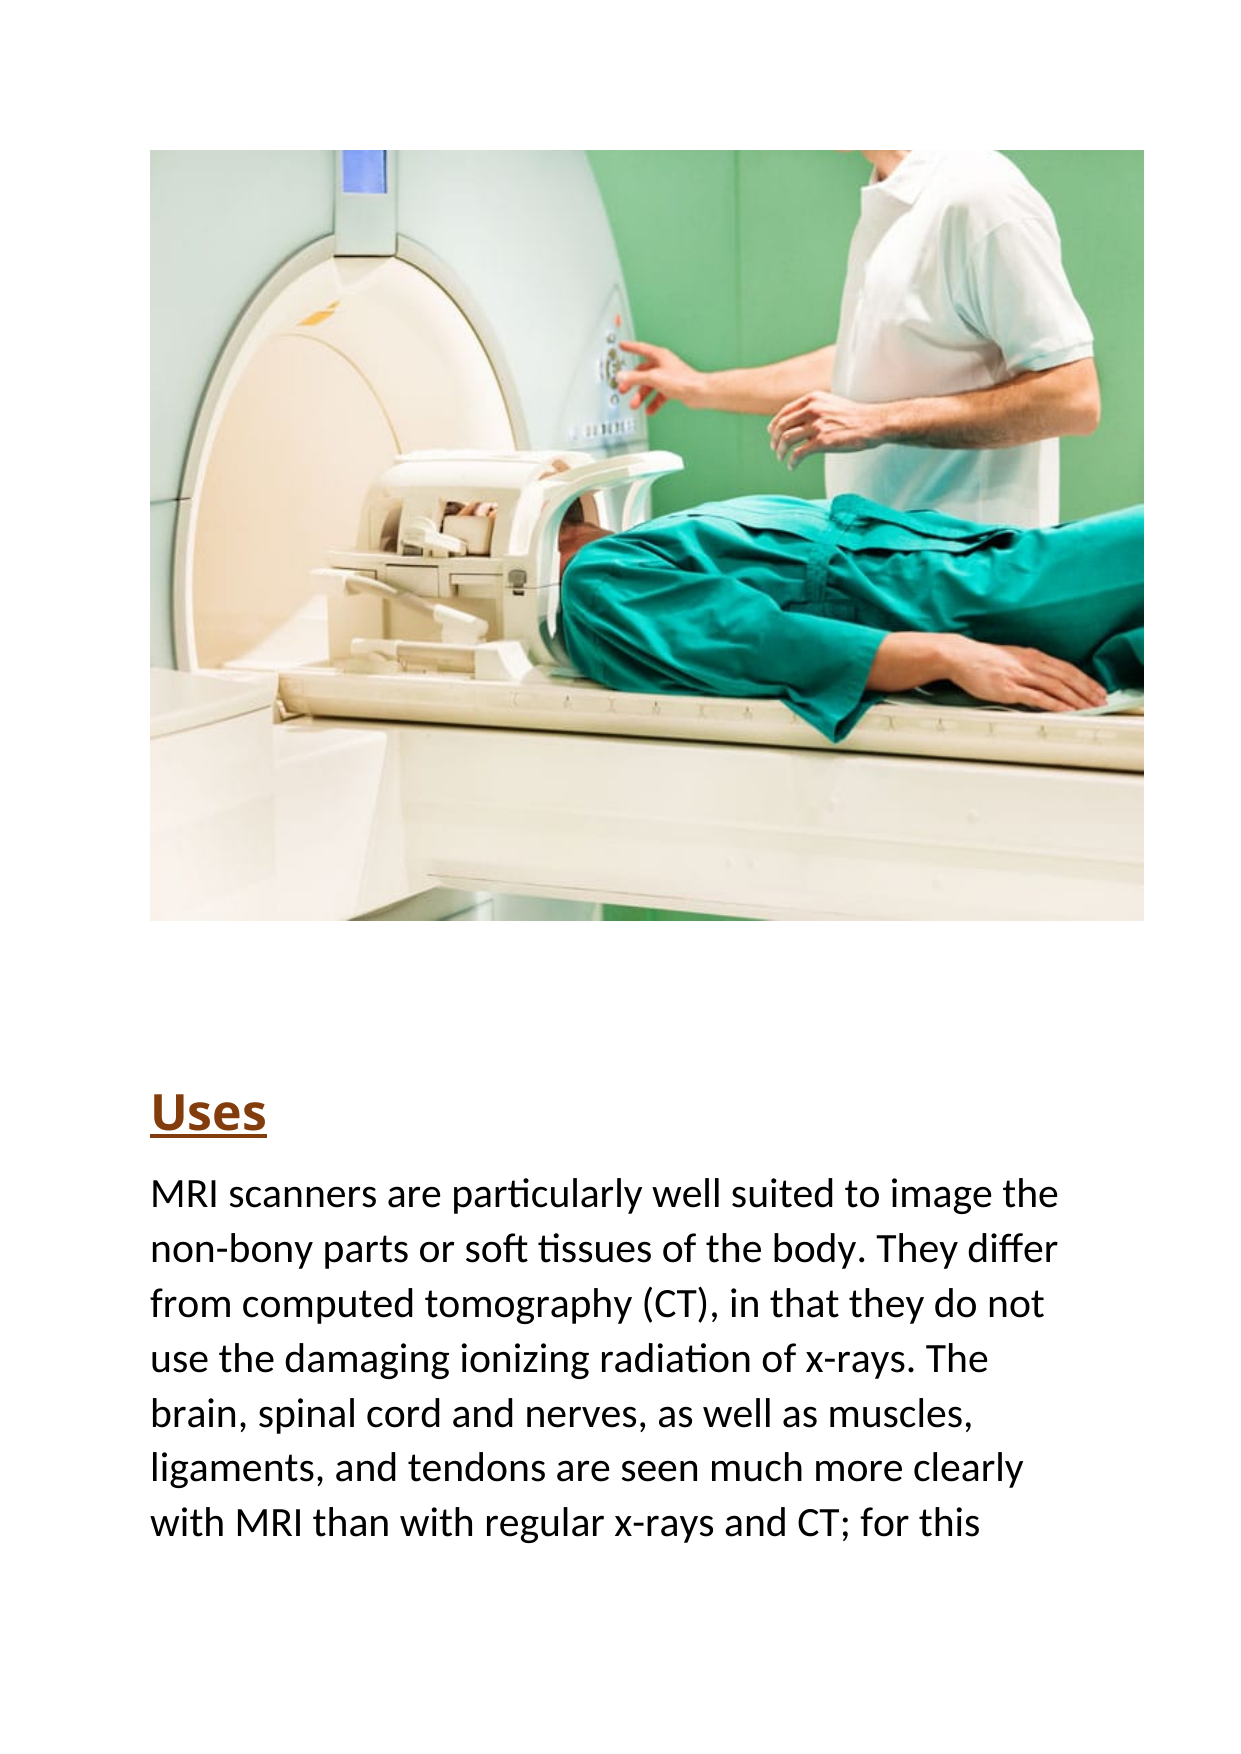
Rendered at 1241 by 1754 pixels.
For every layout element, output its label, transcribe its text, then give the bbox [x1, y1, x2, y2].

text Uses [150, 1077, 1090, 1145]
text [150, 1167, 1090, 1547]
picture [150, 150, 1144, 921]
